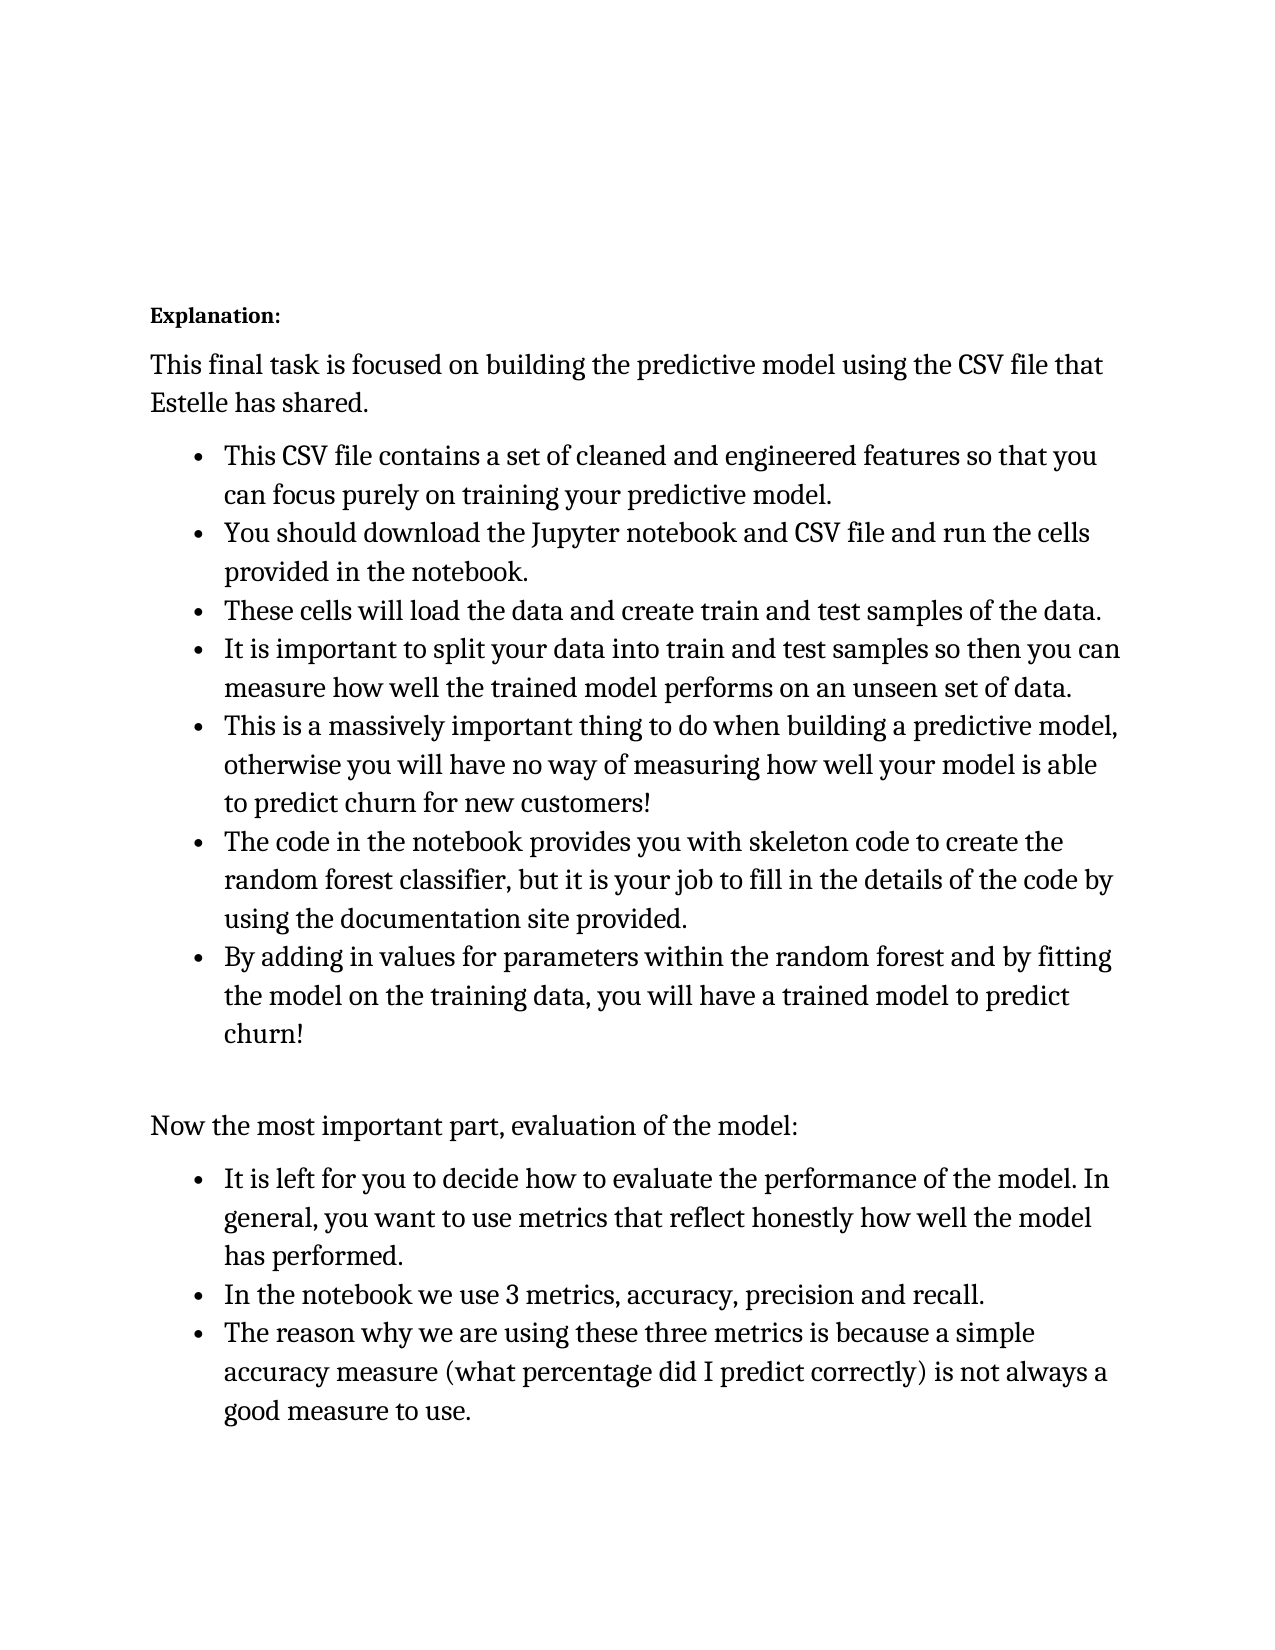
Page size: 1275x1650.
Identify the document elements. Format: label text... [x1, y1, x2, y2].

list The reason why we are using these three metrics is because a simple accuracy measure (what percentage did I predict correctly) is not always a good measure to use. [194, 1317, 1125, 1427]
list It is left for you to decide how to evaluate the performance of the model. In general, you want to use metrics that reflect honestly how well the model has performed. [194, 1162, 1125, 1273]
list This is a massively important thing to do when building a predictive model, otherwise you will have no way of measuring how well your model is able to predict churn for new customers! [194, 709, 1125, 820]
list By adding in values for parameters within the random forest and by fitting the model on the training data, you will have a trained model to predict churn! [194, 941, 1125, 1051]
list This CSV file contains a set of cleaned and engineered features so that you can focus purely on training your predictive model. [194, 439, 1125, 512]
list You should download the Jupyter notebook and CSV file and run the cells provided in the notebook. [194, 517, 1125, 589]
text Now the most important part, evaluation of the model: [150, 1071, 1125, 1143]
list In the notebook we use 3 metrics, accuracy, precision and recall. [194, 1278, 1125, 1312]
text Explanation: [150, 303, 1125, 329]
list These cells will load the data and create train and test samples of the data. [194, 594, 1125, 627]
text This final task is focused on building the predictive model using the CSV file that Estelle has shared. [150, 348, 1125, 420]
list The code in the notebook provides you with skeleton code to create the random forest classifier, but it is your job to fill in the details of the code by using the documentation site provided. [194, 825, 1125, 936]
list It is important to split your data into train and test samples so then you can measure how well the trained model performs on an unseen set of data. [194, 632, 1125, 704]
